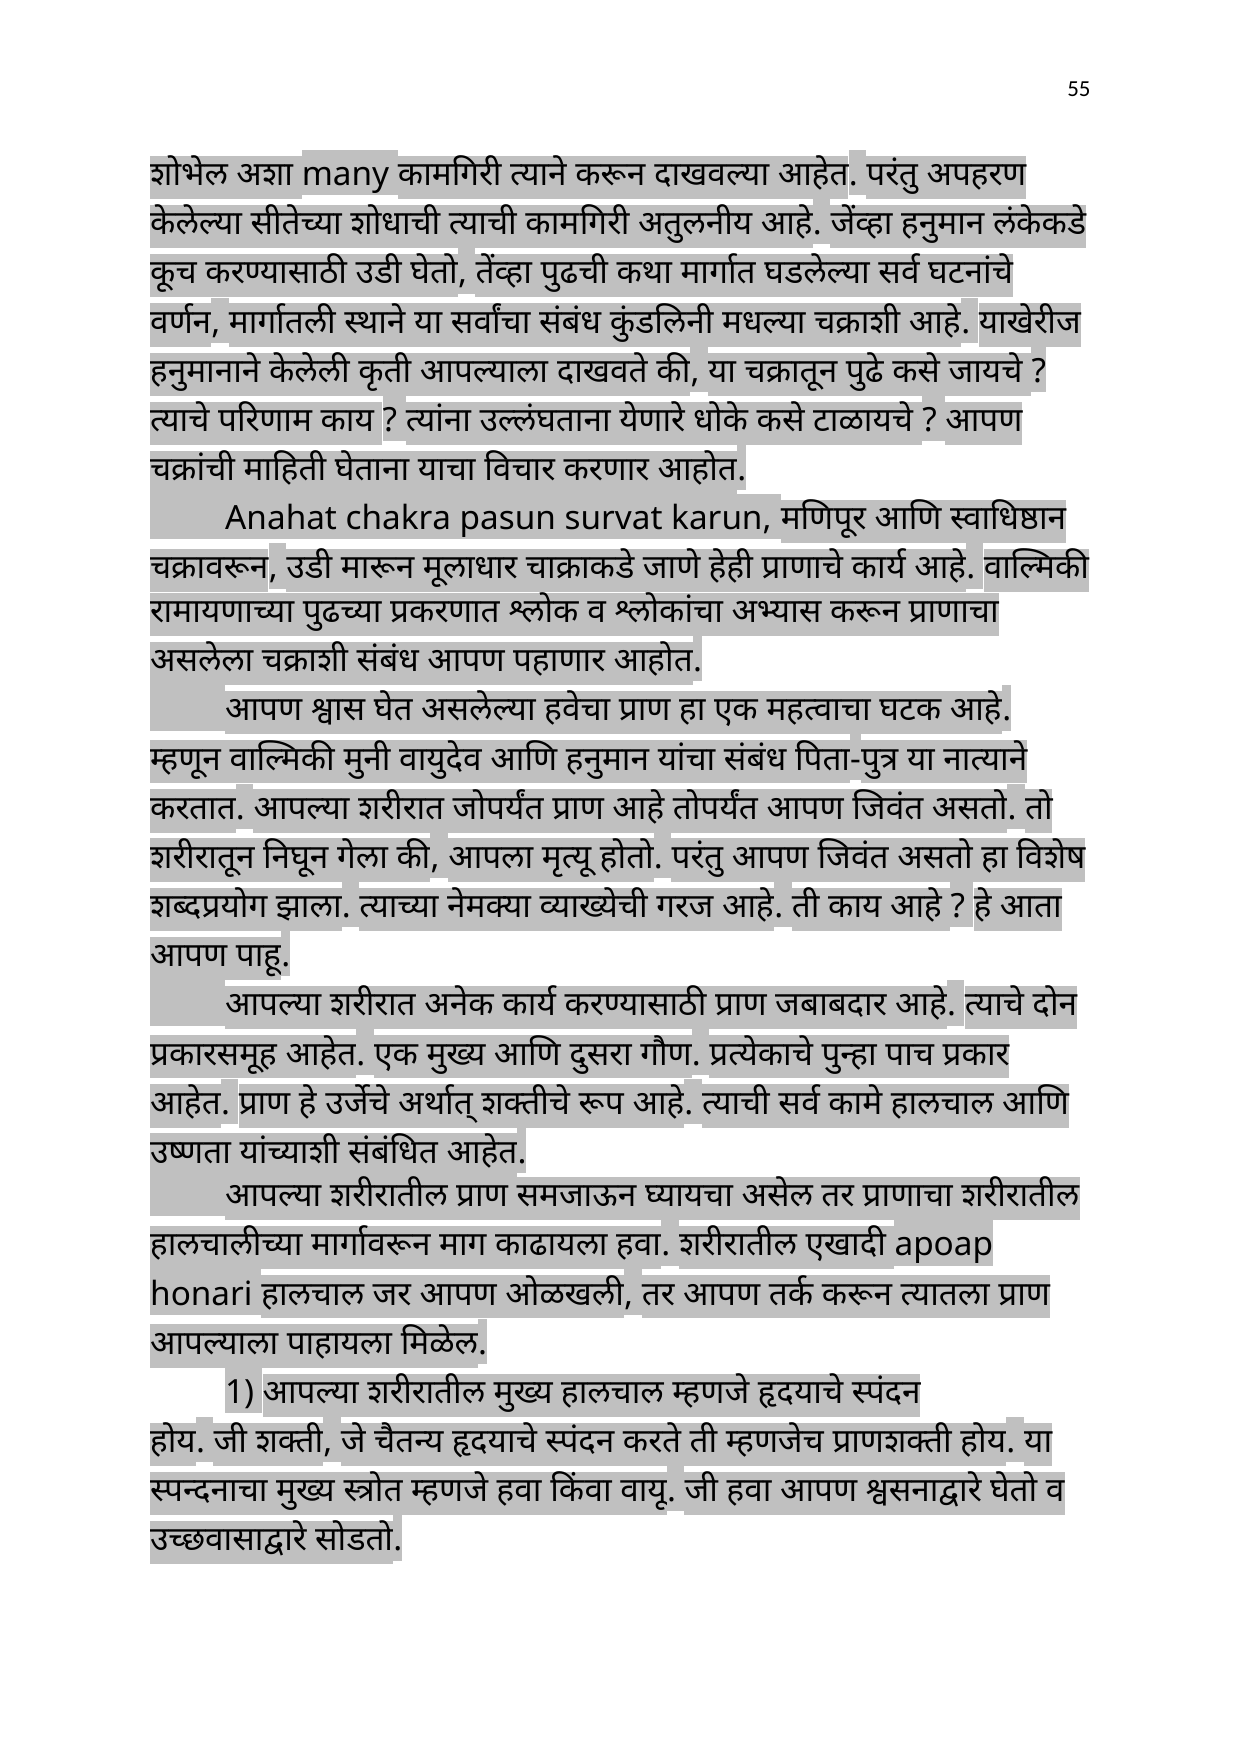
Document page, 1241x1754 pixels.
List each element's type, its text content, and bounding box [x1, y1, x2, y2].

text आपल्या शरीरातील प्राण समजाऊन घ्यायचा असेल तर प्राणाचा शरीरातील हालचालीच्या मार्गावरून माग काढायला हवा. शरीरातील एखादी apoap honari हालचाल जर आपण ओळखली, तर आपण तर्क करून त्यातला प्राण आपल्याला पाहायला मिळेल. [150, 1177, 1090, 1368]
text आपल्या शरीरात अनेक कार्य करण्यासाठी प्राण जबाबदार आहे. त्याचे दोन प्रकारसमूह आहेत. एक मुख्य आणि दुसरा गौण. प्रत्येकाचे पुन्हा पाच प्रकार आहेत. प्राण हे उर्जेचे अर्थात् शक्तीचे रूप आहे. त्याची सर्व कामे हालचाल आणि उष्णता यांच्याशी संबंधित आहेत. [150, 980, 1090, 1177]
text आपण श्वास घेत असलेल्या हवेचा प्राण हा एक महत्वाचा घटक आहे. म्हणून वाल्मिकी मुनी वायुदेव आणि हनुमान यांचा संबंध पिता-पुत्र या नात्याने करतात. आपल्या शरीरात जोपर्यंत प्राण आहे तोपर्यंत आपण जिवंत असतो. तो शरीरातून निघून गेला की, आपला मृत्यू होतो. परंतु आपण जिवंत असतो हा विशेष शब्दप्रयोग झाला. त्याच्या नेमक्या व्याख्येची गरज आहे. ती काय आहे ? हे आता आपण पाहू. [150, 685, 1090, 980]
text Anahat chakra pasun survat karun, मणिपूर आणि स्वाधिष्ठान चक्रावरून, उडी मारून मूलाधार चाक्राकडे जाणे हेही प्राणाचे कार्य आहे. वाल्मिकी रामायणाच्या पुढच्या प्रकरणात श्लोक व श्लोकांचा अभ्यास करून प्राणाचा असलेला चक्राशी संबंध आपण पहाणार आहोत. [650, 494, 1090, 685]
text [150, 150, 1090, 494]
text Anahat chakra pasun survat karun, मणिपूर आणि स्वाधिष्ठान चक्रावरून, उडी मारून मूलाधार चाक्राकडे जाणे हेही प्राणाचे कार्य आहे. वाल्मिकी रामायणाच्या पुढच्या प्रकरणात श्लोक व श्लोकांचा अभ्यास करून प्राणाचा असलेला चक्राशी संबंध आपण पहाणार आहोत. [150, 539, 966, 593]
text होय. जी शक्ती, जे चैतन्य हृदयाचे स्पंदन करते ती म्हणजेच प्राणशक्ती होय. या स्पन्दनाचा मुख्य स्त्रोत म्हणजे हवा किंवा वायू. जी हवा आपण श्वसनाद्वारे घेतो व उच्छवासाद्वारे सोडतो. [393, 1417, 1090, 1564]
list आपल्या शरीरातील मुख्य हालचाल म्हणजे हृदयाचे स्पंदन [225, 1368, 1090, 1417]
